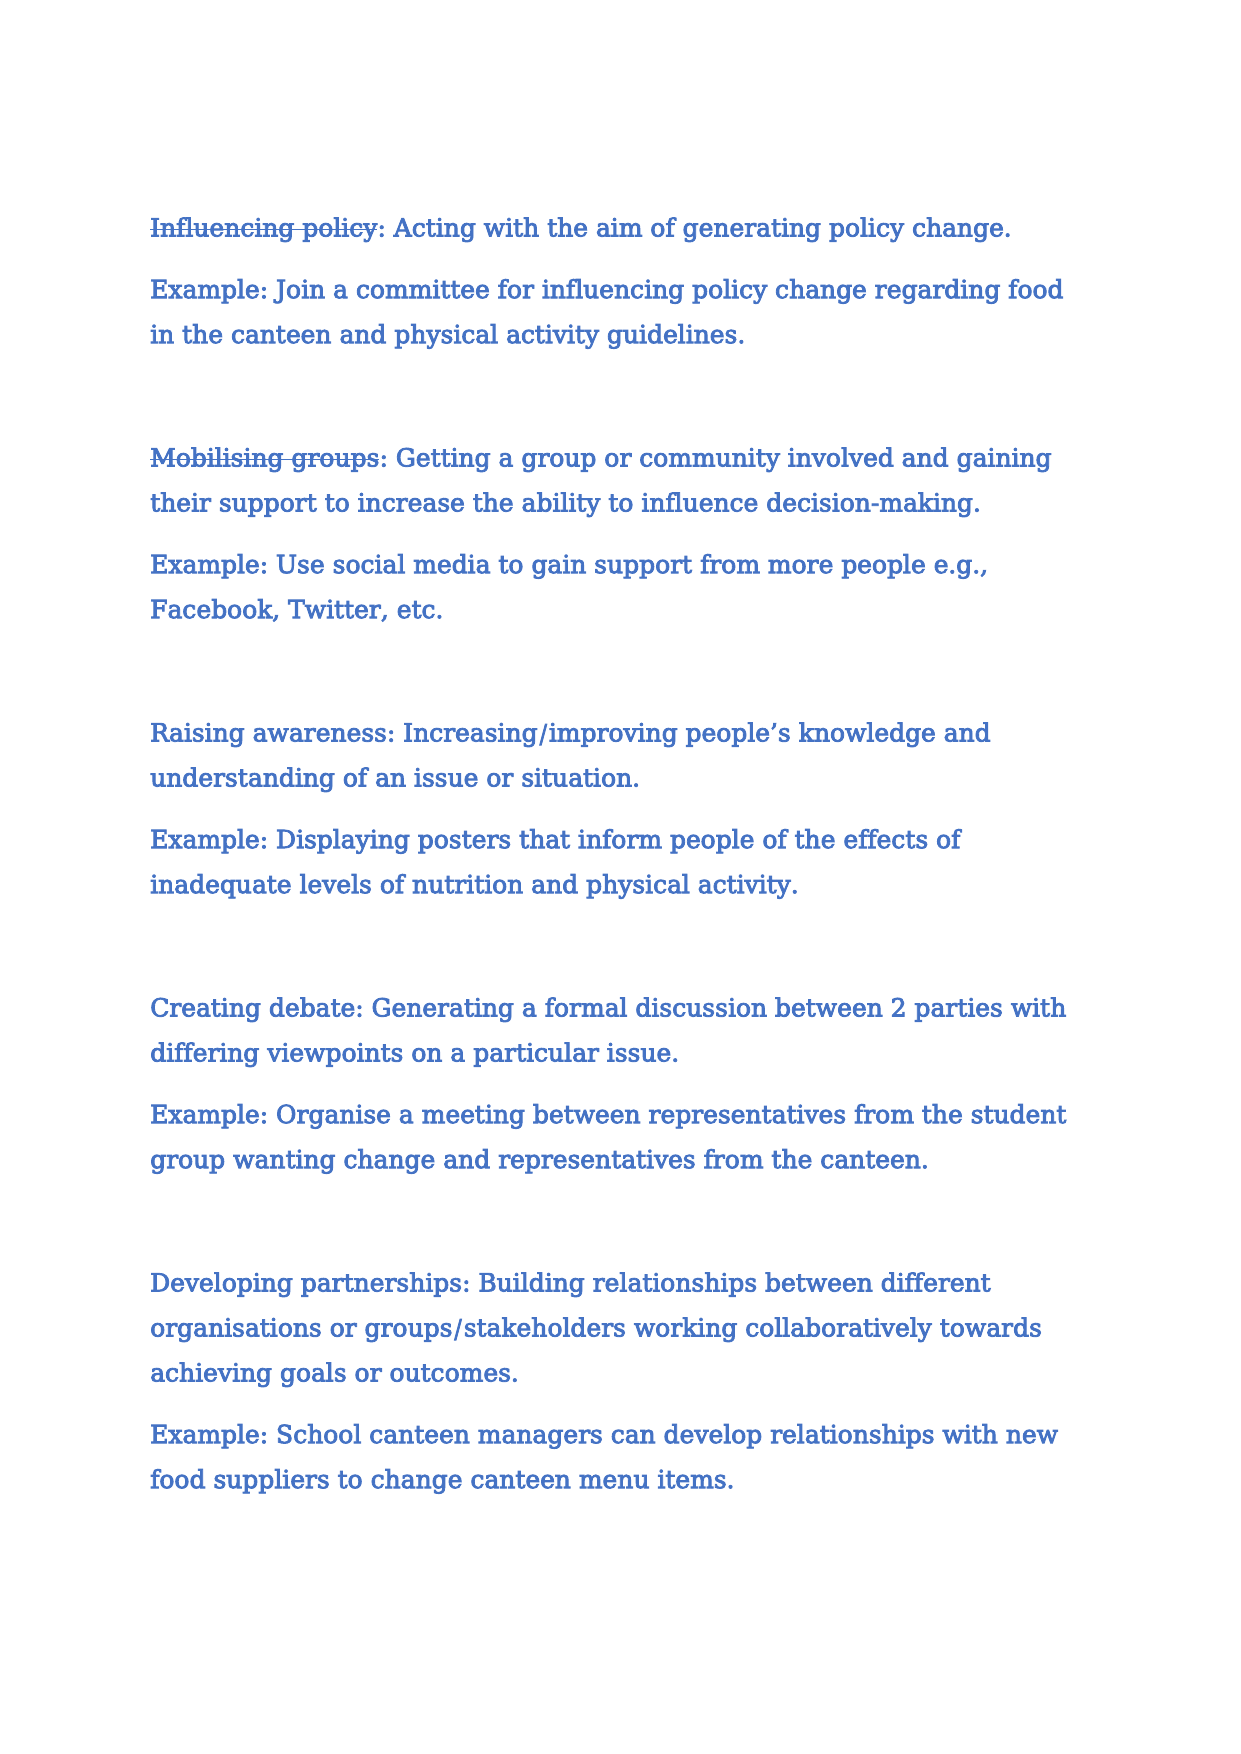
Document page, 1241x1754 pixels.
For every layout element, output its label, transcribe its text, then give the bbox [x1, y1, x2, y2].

text Creating debate: Generating a formal discussion between 2 parties with differing viewpoints on a particular issue. [150, 992, 1090, 1067]
text Developing partnerships: Building relationships between different organisations or groups/stakeholders working collaboratively towards achieving goals or outcomes. [150, 1267, 1090, 1387]
text Example: School canteen managers can develop relationships with new food suppliers to change canteen menu items. [150, 1418, 1090, 1493]
text Example: Displaying posters that inform people of the effects of inadequate levels of nutrition and physical activity. [150, 823, 1090, 898]
text Example: Join a committee for influencing policy change regarding food in the canteen and physical activity guidelines. [150, 273, 1090, 348]
text Raising awareness: Increasing/improving people’s knowledge and understanding of an issue or situation. [150, 717, 1090, 792]
text Example: Organise a meeting between representatives from the student group wanting change and representatives from the canteen. [150, 1098, 1090, 1173]
text Influencing policy: Acting with the aim of generating policy change. [150, 212, 1090, 242]
text Example: Use social media to gain support from more people e.g., Facebook, Twitter, etc. [150, 548, 1090, 623]
text Mobilising groups: Getting a group or community involved and gaining their support to increase the ability to influence decision-making. [150, 442, 1090, 517]
